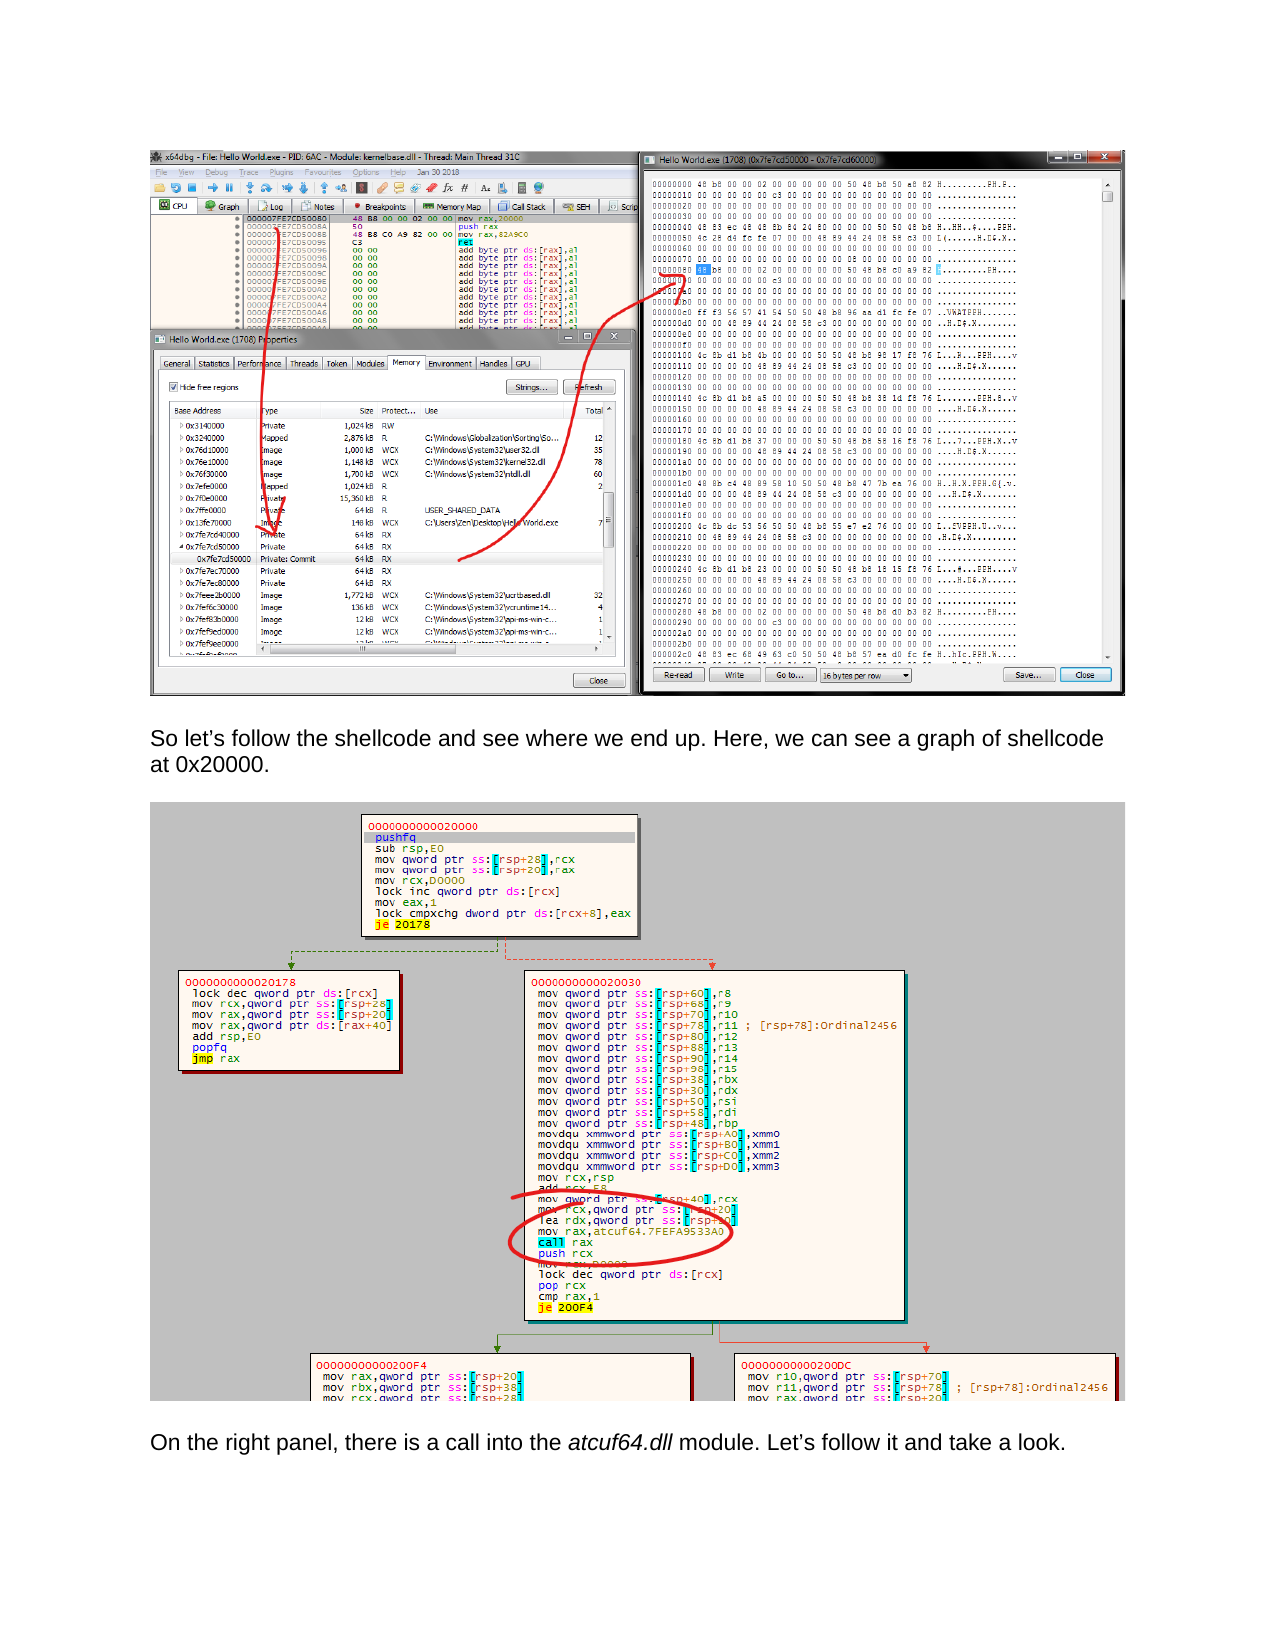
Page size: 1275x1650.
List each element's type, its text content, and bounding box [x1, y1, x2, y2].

picture [150, 150, 1125, 696]
text So let’s follow the shellcode and see where we end up. Here, we can see a graph of shellcode at 0x20000. [150, 725, 1125, 777]
picture [150, 802, 1125, 1401]
text On the right panel, there is a call into the atcuf64.dll module. Let’s follow it and take a look. [150, 1429, 1125, 1456]
